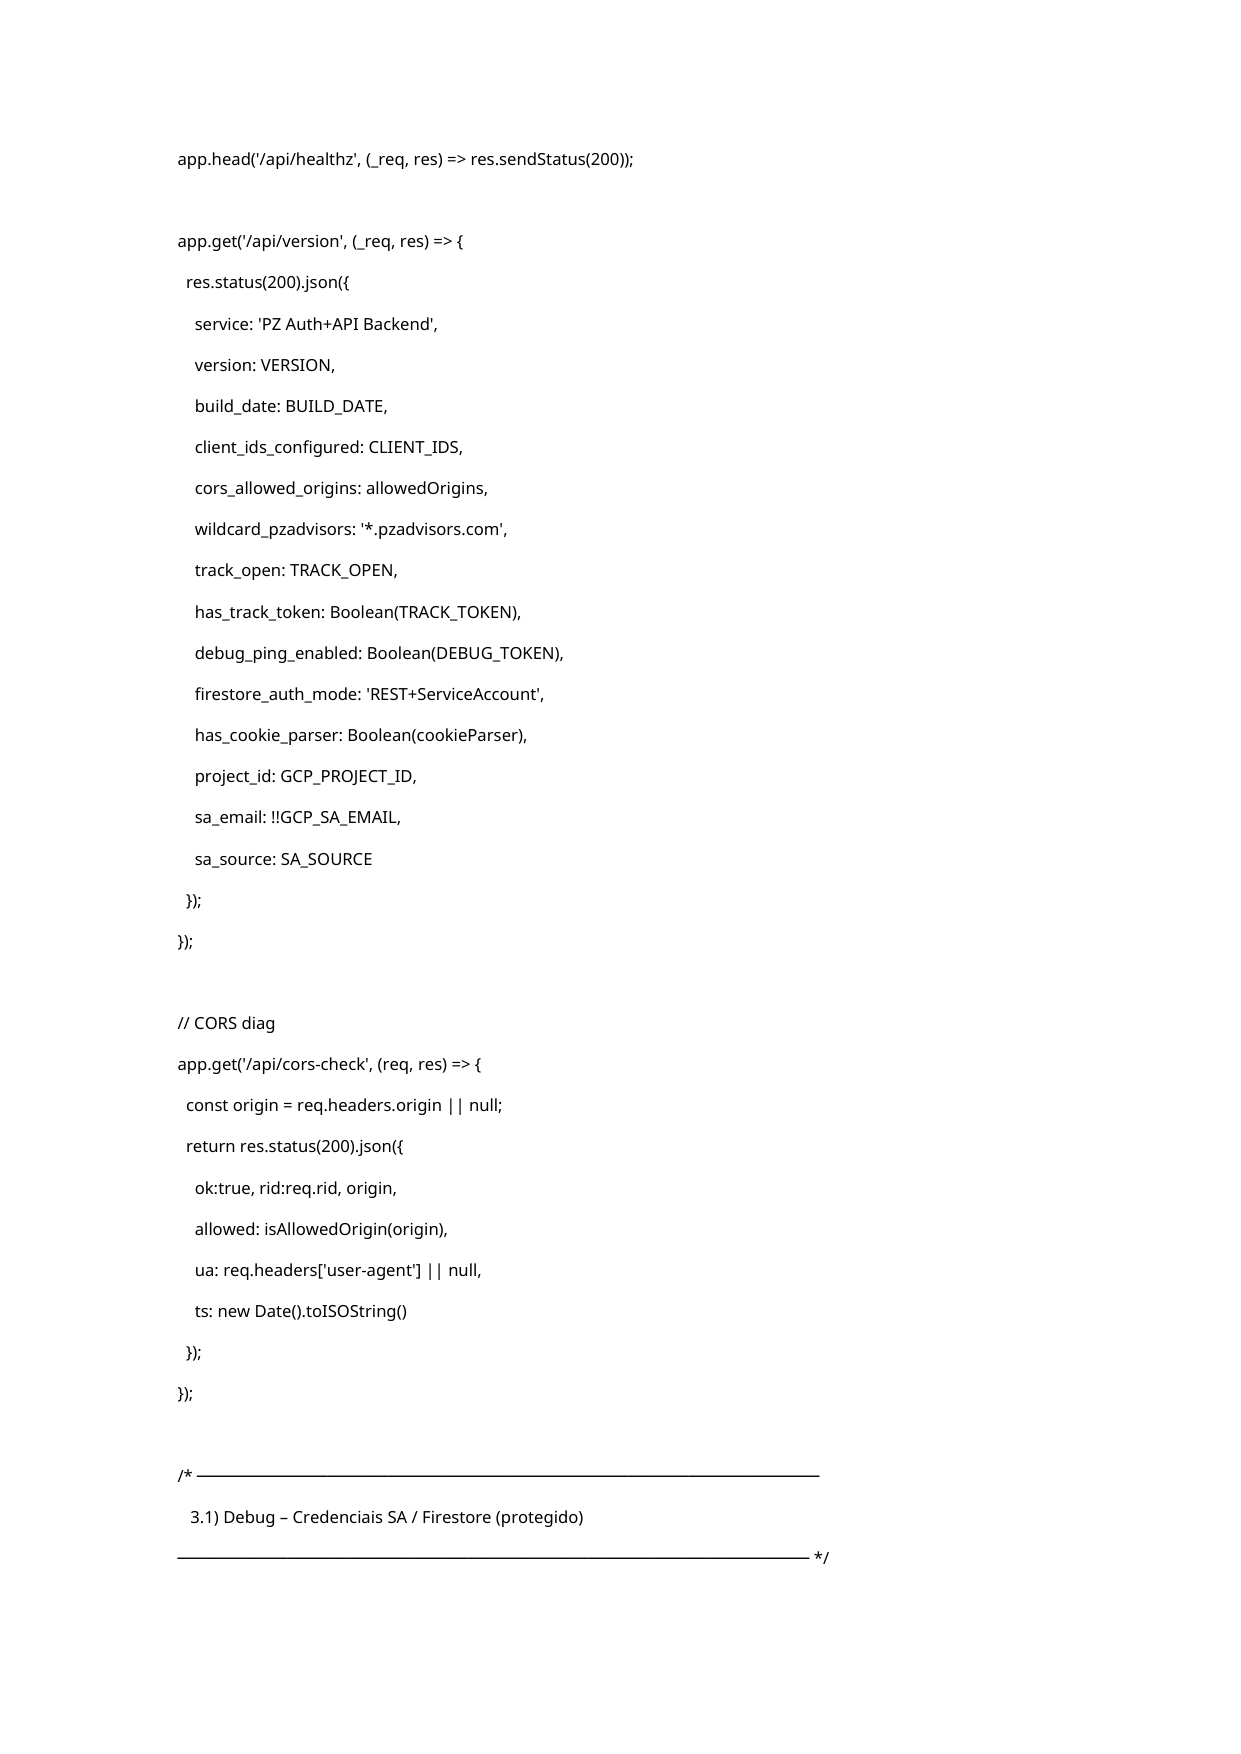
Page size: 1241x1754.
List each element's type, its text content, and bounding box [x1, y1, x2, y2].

text sa_source: SA_SOURCE [177, 847, 1063, 870]
text }); [177, 1382, 1063, 1405]
text /* ────────────────────────────────────────────────────────────── [177, 1464, 1063, 1487]
text app.get('/api/version', (_req, res) => { [177, 230, 1063, 253]
text app.head('/api/healthz', (_req, res) => res.sendStatus(200)); [177, 148, 1063, 170]
text build_date: BUILD_DATE, [177, 394, 1063, 417]
text version: VERSION, [177, 353, 1063, 376]
text res.status(200).json({ [177, 271, 1063, 294]
text ts: new Date().toISOString() [177, 1300, 1063, 1322]
text }); [177, 888, 1063, 911]
text ─────────────────────────────────────────────────────────────── */ [177, 1547, 1063, 1569]
text return res.status(200).json({ [177, 1135, 1063, 1158]
text debug_ping_enabled: Boolean(DEBUG_TOKEN), [177, 641, 1063, 664]
text service: 'PZ Auth+API Backend', [177, 312, 1063, 335]
text sa_email: !!GCP_SA_EMAIL, [177, 806, 1063, 829]
text project_id: GCP_PROJECT_ID, [177, 765, 1063, 787]
text ok:true, rid:req.rid, origin, [177, 1176, 1063, 1199]
text wildcard_pzadvisors: '*.pzadvisors.com', [177, 518, 1063, 541]
text const origin = req.headers.origin || null; [177, 1094, 1063, 1117]
text cors_allowed_origins: allowedOrigins, [177, 477, 1063, 499]
text has_cookie_parser: Boolean(cookieParser), [177, 724, 1063, 746]
text }); [177, 1341, 1063, 1363]
text }); [177, 929, 1063, 952]
text ua: req.headers['user-agent'] || null, [177, 1258, 1063, 1281]
text firestore_auth_mode: 'REST+ServiceAccount', [177, 682, 1063, 705]
text client_ids_configured: CLIENT_IDS, [177, 436, 1063, 458]
text allowed: isAllowedOrigin(origin), [177, 1217, 1063, 1240]
text app.get('/api/cors-check', (req, res) => { [177, 1053, 1063, 1076]
text 3.1) Debug – Credenciais SA / Firestore (protegido) [177, 1505, 1063, 1528]
text // CORS diag [177, 1012, 1063, 1034]
text track_open: TRACK_OPEN, [177, 559, 1063, 582]
text has_track_token: Boolean(TRACK_TOKEN), [177, 600, 1063, 623]
